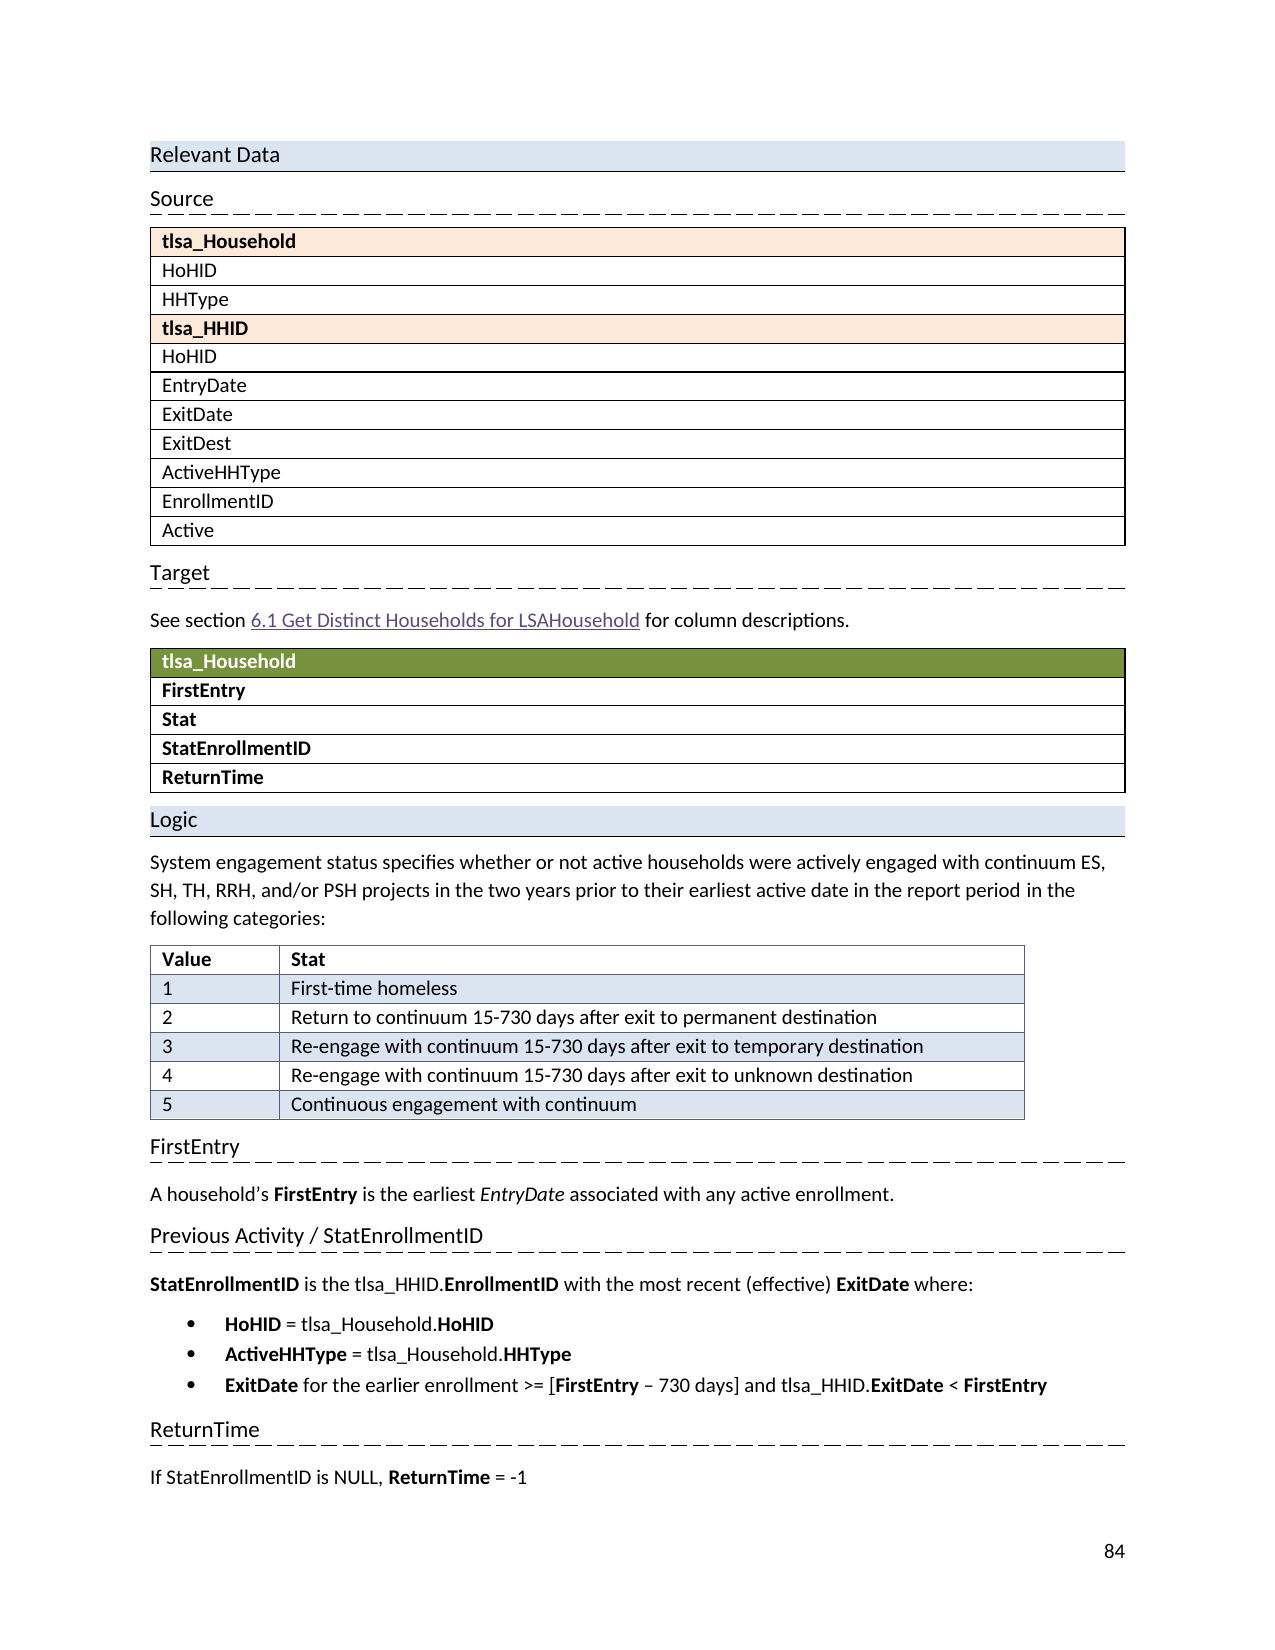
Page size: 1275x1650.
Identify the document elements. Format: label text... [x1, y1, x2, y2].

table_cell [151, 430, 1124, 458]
subtitle Relevant Data [150, 141, 1125, 171]
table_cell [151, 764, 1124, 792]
subtitle Logic [150, 806, 1125, 836]
subtitle FirstEntry [150, 1132, 1125, 1163]
text If StatEnrollmentID is NULL, ReturnTime = -1 [150, 1464, 1125, 1489]
list ActiveHHType = tlsa_Household.HHType [187, 1342, 1125, 1367]
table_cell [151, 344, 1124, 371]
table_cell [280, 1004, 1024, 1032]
list HoHID = tlsa_Household.HoHID [187, 1311, 1125, 1337]
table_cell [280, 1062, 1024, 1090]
text StatEnrollmentID is the tlsa_HHID.EnrollmentID with the most recent (effective) ExitDate where: [150, 1271, 1125, 1296]
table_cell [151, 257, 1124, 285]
text A household’s FirstEntry is the earliest EntryDate associated with any active enrollment. [150, 1181, 1125, 1207]
subtitle ReturnTime [150, 1415, 1125, 1446]
subtitle Previous Activity / StatEnrollmentID [150, 1222, 1125, 1253]
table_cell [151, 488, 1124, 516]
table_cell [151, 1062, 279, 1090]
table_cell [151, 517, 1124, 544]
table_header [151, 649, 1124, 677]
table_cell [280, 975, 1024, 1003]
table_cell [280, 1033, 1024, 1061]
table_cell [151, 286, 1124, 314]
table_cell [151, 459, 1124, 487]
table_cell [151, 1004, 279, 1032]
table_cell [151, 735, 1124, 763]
text See section 6.1 Get Distinct Households for LSAHousehold for column descriptions. [150, 607, 1125, 633]
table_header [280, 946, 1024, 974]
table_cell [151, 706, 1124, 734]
text System engagement status specifies whether or not active households were actively engaged with continuum ES, SH, TH, RRH, and/or PSH projects in the two years prior to their earliest active date in the report period in the following categories: [150, 849, 1125, 930]
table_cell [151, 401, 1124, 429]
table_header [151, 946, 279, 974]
subtitle Source [150, 184, 1125, 215]
list ExitDate for the earlier enrollment >= [FirstEntry – 730 days] and tlsa_HHID.ExitDate < FirstEntry [187, 1372, 1125, 1397]
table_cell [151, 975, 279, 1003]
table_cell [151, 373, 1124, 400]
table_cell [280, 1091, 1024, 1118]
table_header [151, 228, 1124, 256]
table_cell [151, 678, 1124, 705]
subtitle Target [150, 558, 1125, 589]
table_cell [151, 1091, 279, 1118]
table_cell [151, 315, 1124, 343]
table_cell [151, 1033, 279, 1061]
